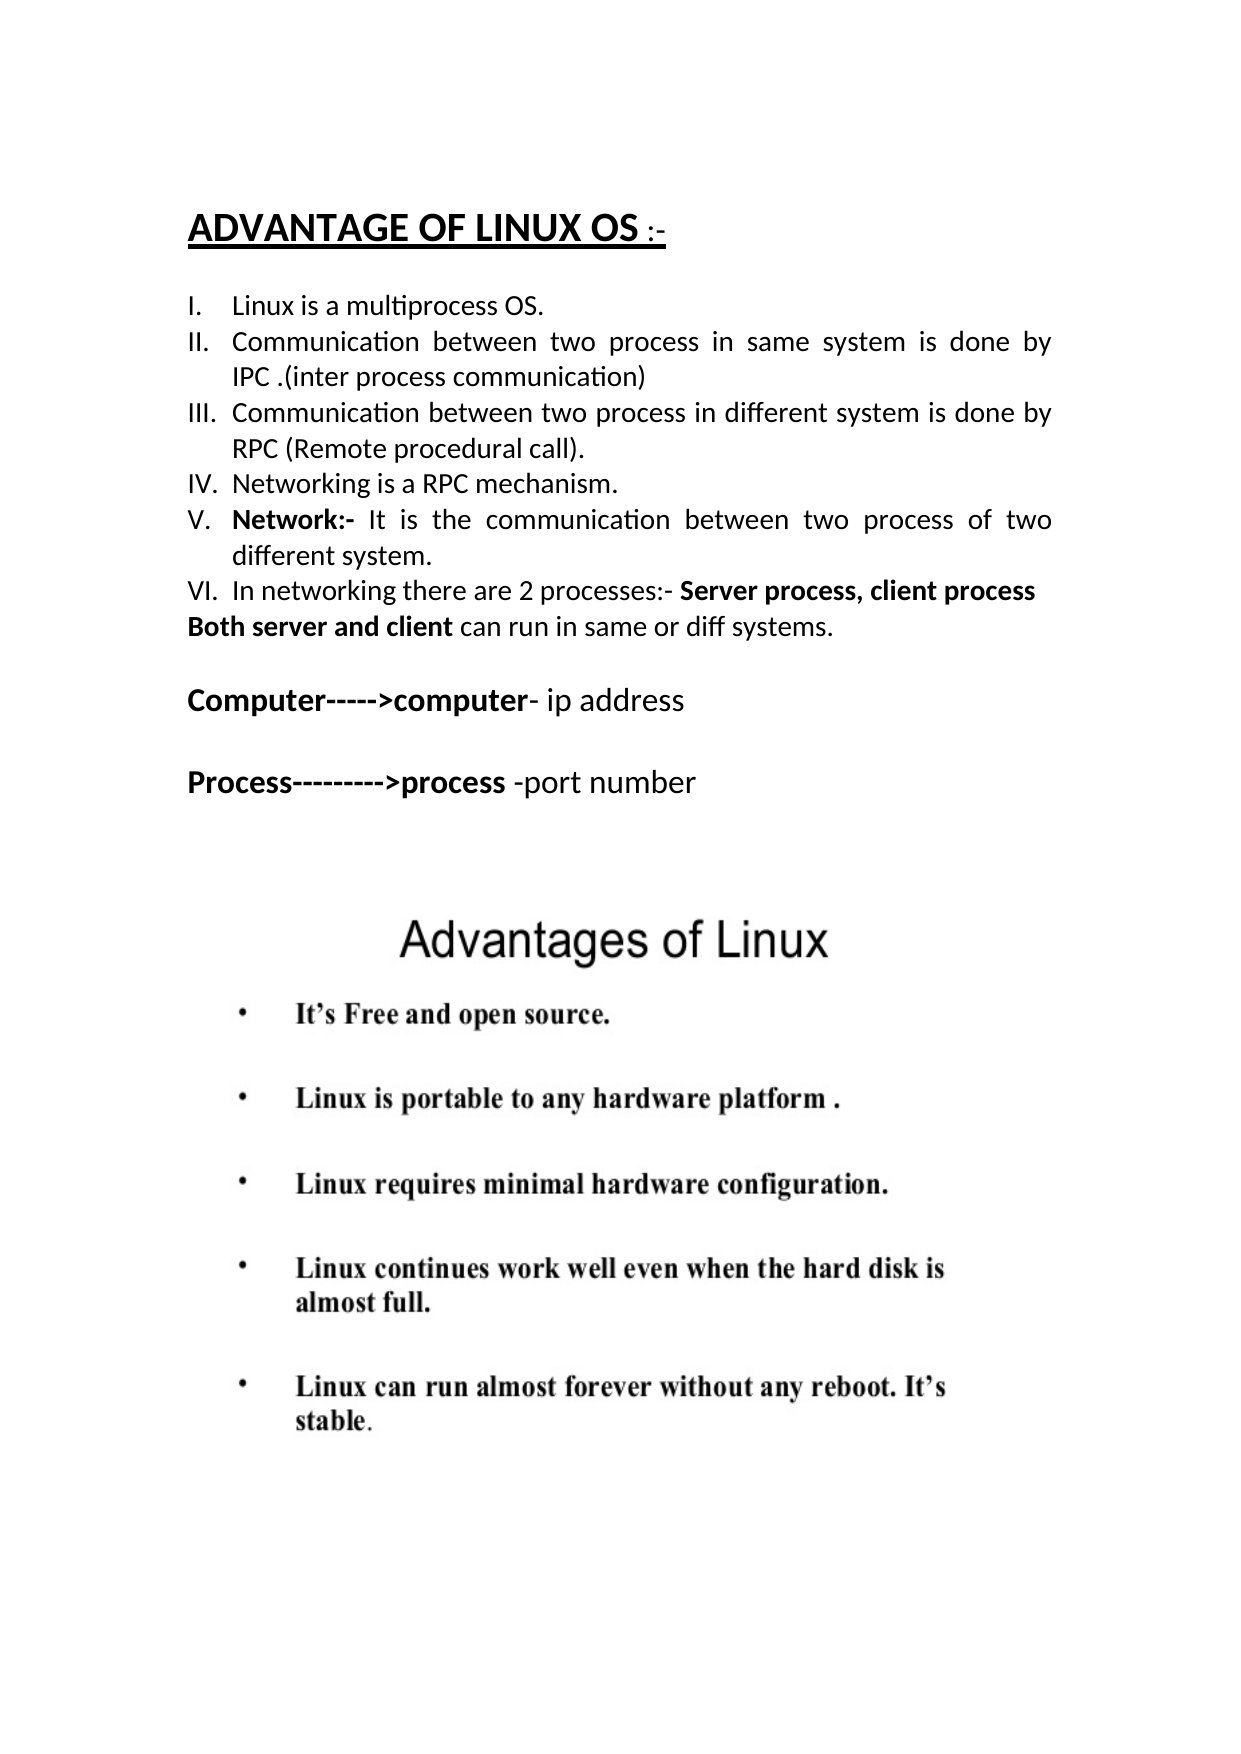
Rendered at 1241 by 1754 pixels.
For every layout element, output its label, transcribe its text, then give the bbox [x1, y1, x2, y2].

picture [187, 882, 1041, 1475]
list Process--------->process -port number [187, 761, 1053, 801]
list Networking is a RPC mechanism. [187, 465, 1053, 501]
list Communication between two process in same system is done by IPC .(inter process communication) [187, 323, 1053, 394]
list Linux is a multiprocess OS. [187, 287, 1053, 323]
list In networking there are 2 processes:- Server process, client process [187, 572, 1053, 608]
list Computer----->computer- ip address [187, 679, 1053, 720]
list Both server and client can run in same or diff systems. [187, 608, 1053, 643]
list Network:- It is the communication between two process of two different system. [187, 501, 1053, 572]
list ADVANTAGE OF LINUX OS :- [187, 201, 1053, 252]
list Communication between two process in different system is done by RPC (Remote procedural call). [187, 394, 1053, 465]
